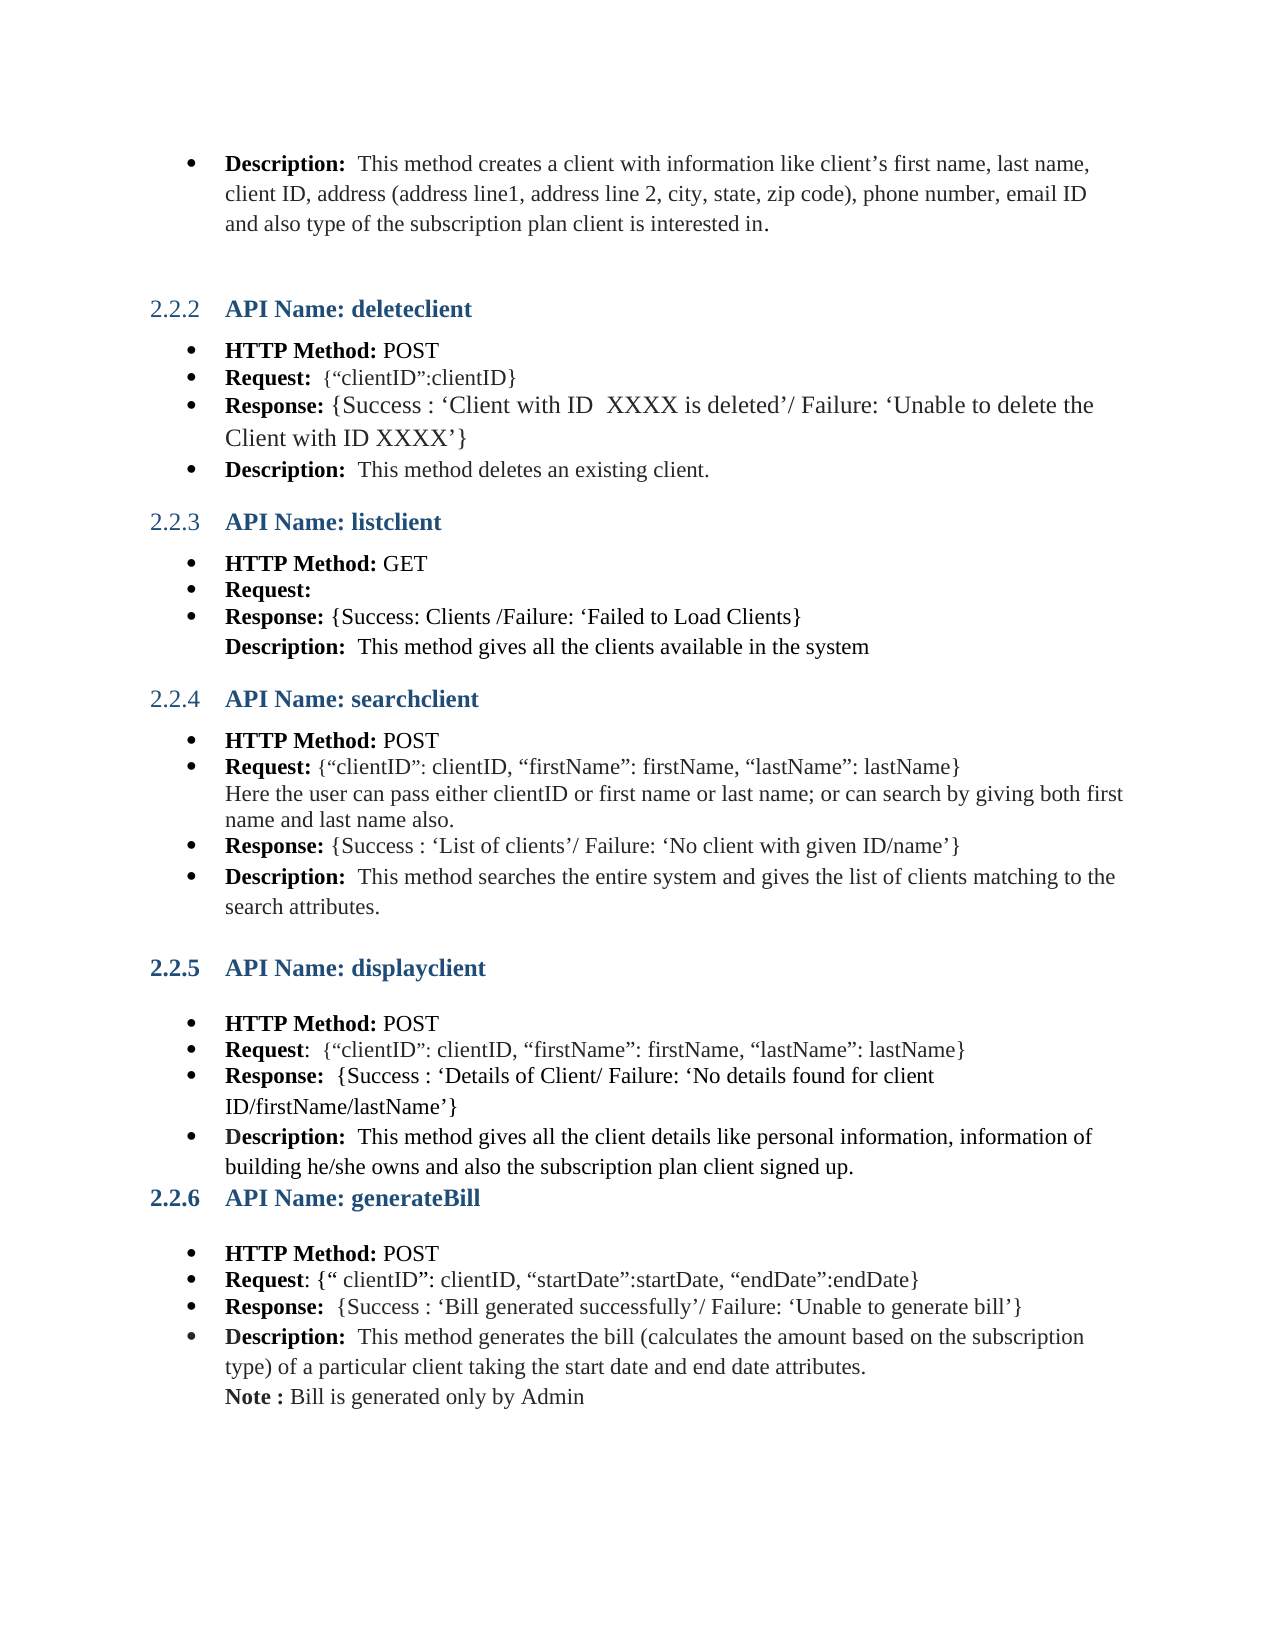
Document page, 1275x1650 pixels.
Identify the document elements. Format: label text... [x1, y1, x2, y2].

list Description: This method creates a client with information like client’s first name, last name, client ID, address (address line1, address line 2, city, state, zip code), phone number, email ID and also type of the subscription plan client is interested in. [187, 150, 1125, 237]
list HTTP Method: POST [187, 337, 1125, 364]
list Request: [187, 577, 1125, 603]
subtitle API Name: listclient [150, 507, 1125, 536]
subtitle API Name: displayclient [150, 953, 1125, 982]
list HTTP Method: POST [187, 1010, 1125, 1036]
list Response: {Success : ‘Bill generated successfully’/ Failure: ‘Unable to generate bill’} [187, 1293, 1125, 1319]
list Response: {Success : ‘Details of Client/ Failure: ‘No details found for client ID/firstName/lastName’} [187, 1063, 1125, 1119]
list Request: {“clientID”:clientID} [187, 364, 1125, 390]
subtitle API Name: generateBill [150, 1183, 1125, 1212]
list Request: {“clientID”: clientID, “firstName”: firstName, “lastName”: lastName} [187, 1036, 1125, 1063]
list Response: {Success : ‘List of clients’/ Failure: ‘No client with given ID/name’} [187, 832, 1125, 859]
list HTTP Method: POST [187, 727, 1125, 753]
list Description: This method generates the bill (calculates the amount based on the subscription type) of a particular client taking the start date and end date attributes. Note : Bill is generated only by Admin [187, 1323, 1125, 1410]
subtitle API Name: deleteclient [150, 294, 1125, 323]
list Description: This method searches the entire system and gives the list of clients matching to the search attributes. [187, 863, 1125, 919]
list Response: {Success : ‘Client with ID XXXX is deleted’/ Failure: ‘Unable to delete the Client with ID XXXX’} [187, 390, 1125, 452]
list Description: This method gives all the client details like personal information, information of building he/she owns and also the subscription plan client signed up. [187, 1123, 1125, 1179]
list Description: This method deletes an existing client. [187, 456, 1125, 483]
list HTTP Method: GET [187, 550, 1125, 577]
subtitle API Name: searchclient [150, 684, 1125, 713]
list Description: This method gives all the clients available in the system [225, 633, 1125, 659]
list Request: {“clientID”: clientID, “firstName”: firstName, “lastName”: lastName} Here the user can pass either clientID or first name or last name; or can search by giving both first name and last name also. [187, 753, 1125, 832]
list Response: {Success: Clients /Failure: ‘Failed to Load Clients} [187, 603, 1125, 629]
list Request: {“ clientID”: clientID, “startDate”:startDate, “endDate”:endDate} [187, 1266, 1125, 1293]
list HTTP Method: POST [187, 1240, 1125, 1266]
